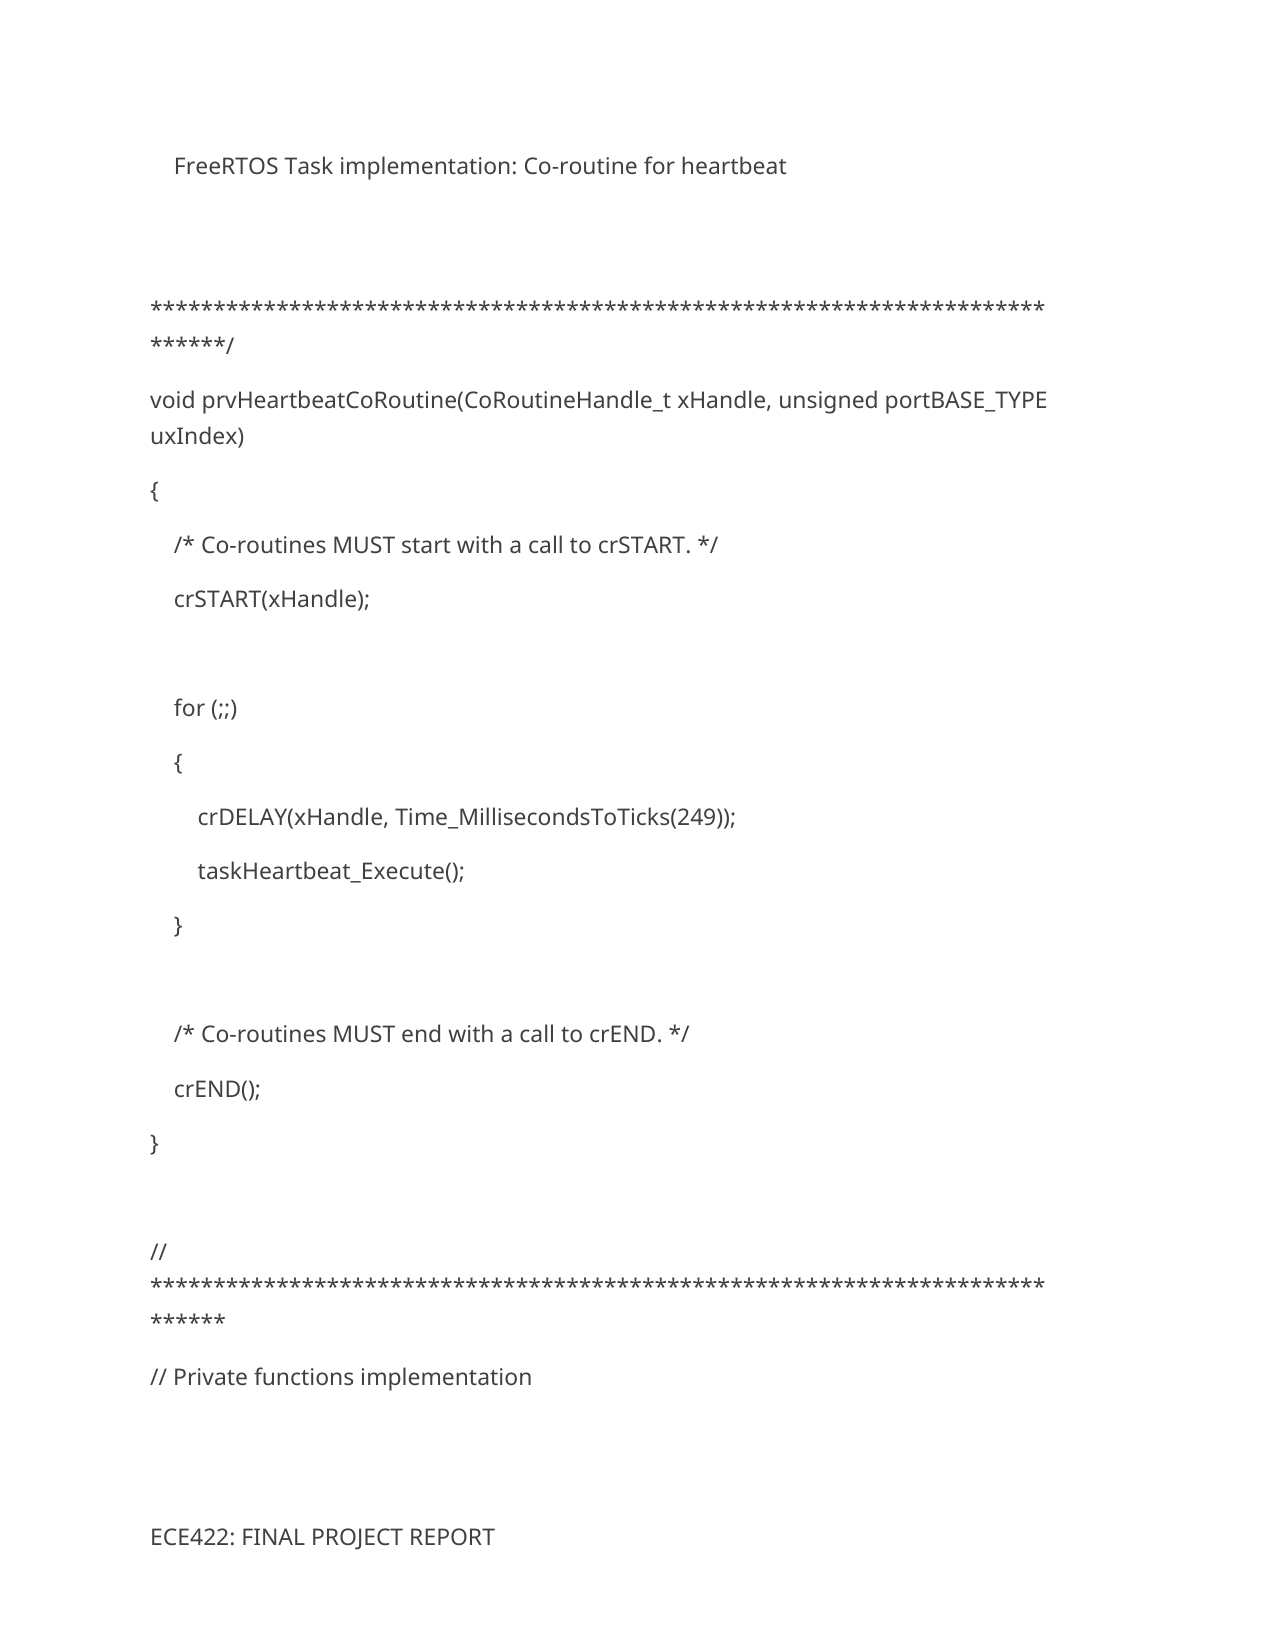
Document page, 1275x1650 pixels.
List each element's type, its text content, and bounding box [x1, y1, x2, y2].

text // Private functions implementation [150, 1361, 1050, 1392]
text *****************************************************************************/ [150, 259, 1050, 361]
text crEND(); [150, 1072, 1050, 1104]
text /* Co-routines MUST start with a call to crSTART. */ [150, 529, 1050, 560]
text } [150, 909, 1050, 941]
text void prvHeartbeatCoRoutine(CoRoutineHandle_t xHandle, unsigned portBASE_TYPE uxIndex) [150, 384, 1050, 451]
text for (;;) [150, 692, 1050, 723]
text } [150, 1127, 1050, 1158]
text { [150, 474, 1050, 506]
text FreeRTOS Task implementation: Co-routine for heartbeat [150, 150, 1050, 181]
text /* Co-routines MUST end with a call to crEND. */ [150, 1018, 1050, 1049]
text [150, 1236, 1050, 1338]
text crSTART(xHandle); [150, 583, 1050, 614]
text crDELAY(xHandle, Time_MillisecondsToTicks(249)); [150, 801, 1050, 832]
text taskHeartbeat_Execute(); [150, 855, 1050, 886]
text { [150, 746, 1050, 777]
